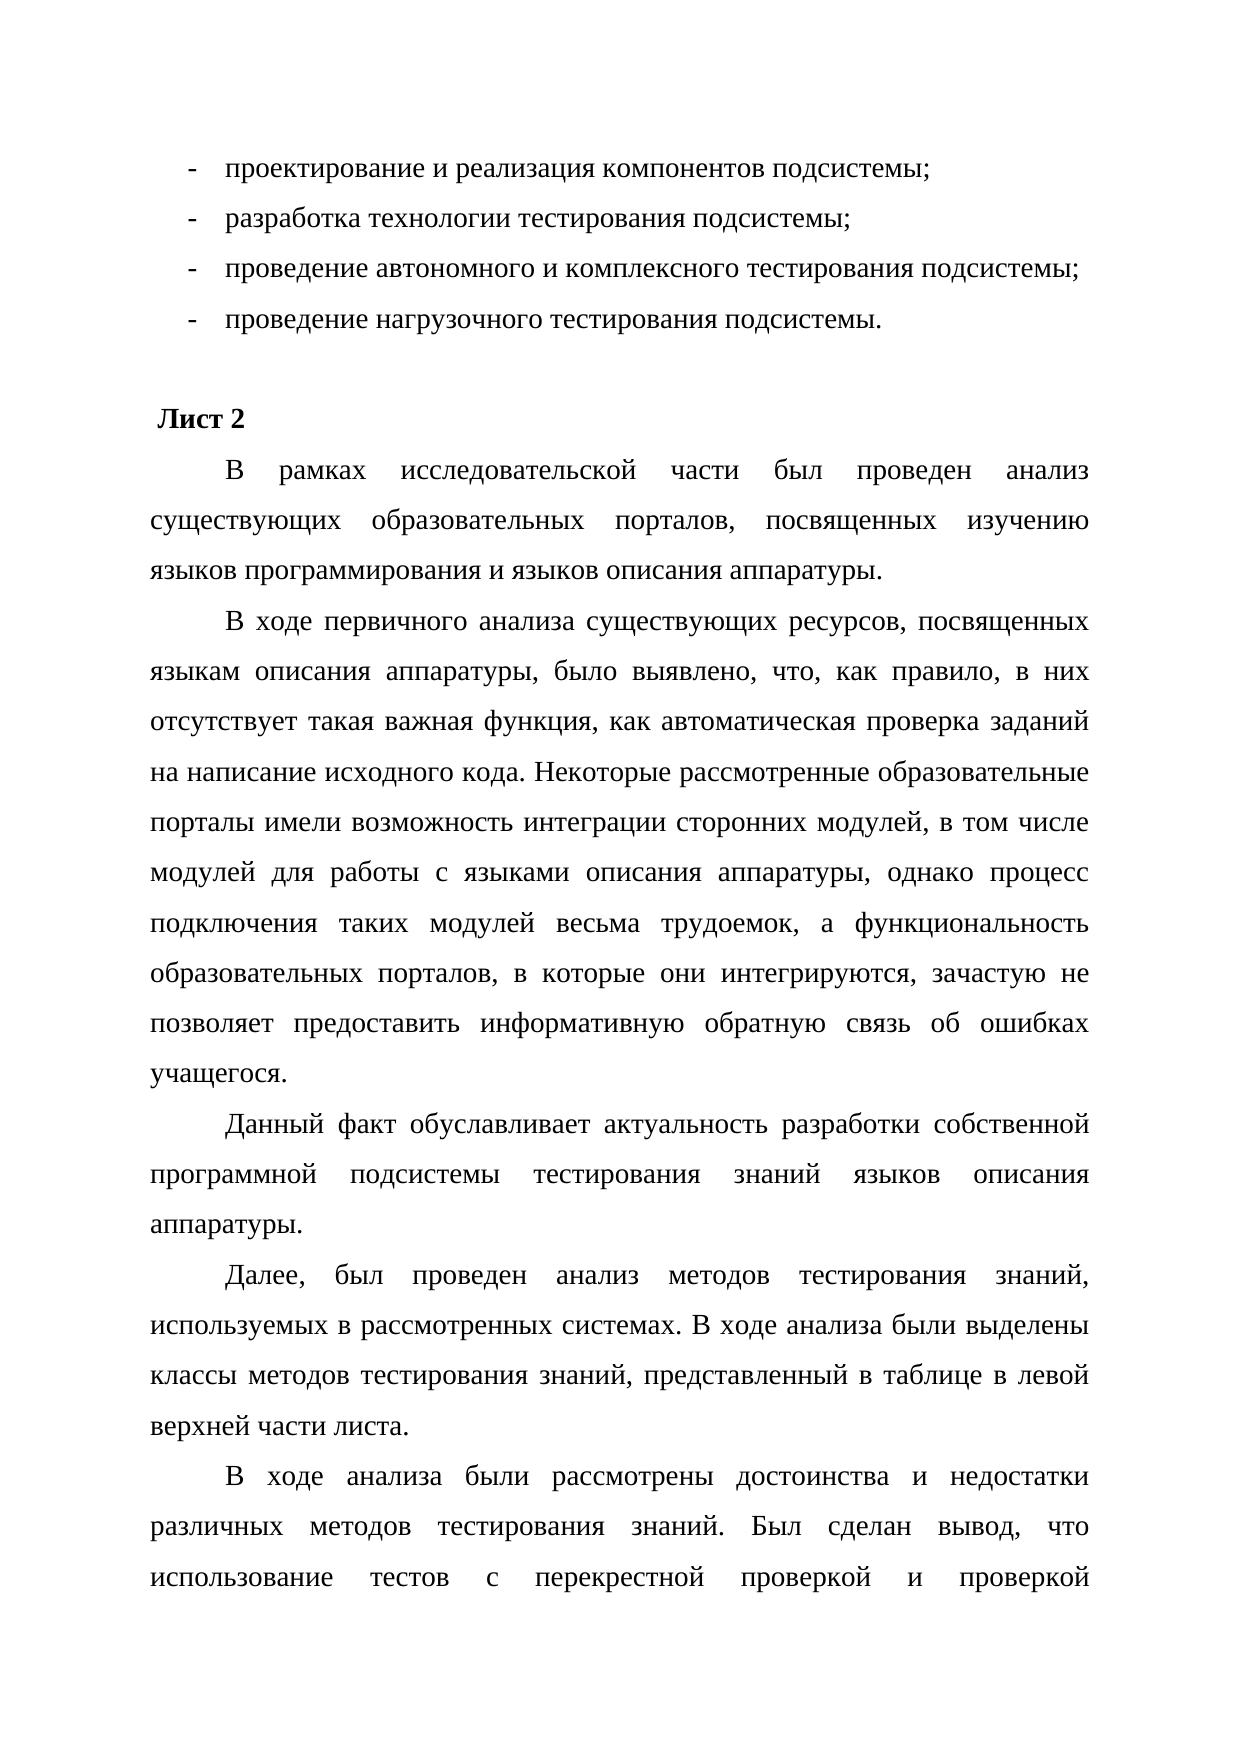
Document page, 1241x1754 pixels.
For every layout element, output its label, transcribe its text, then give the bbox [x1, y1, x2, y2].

text Далее, был проведен анализ методов тестирования знаний, используемых в рассмотренных системах. В ходе анализа были выделены классы методов тестирования знаний, представленный в таблице в левой верхней части листа. [150, 1257, 1090, 1441]
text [150, 1458, 1090, 1592]
list проведение автономного и комплексного тестирования подсистемы; [187, 251, 1090, 284]
text В рамках исследовательской части был проведен анализ существующих образовательных порталов, посвященных изучению языков программирования и языков описания аппаратуры. [150, 452, 1090, 586]
text В ходе первичного анализа существующих ресурсов, посвященных языкам описания аппаратуры, было выявлено, что, как правило, в них отсутствует такая важная функция, как автоматическая проверка заданий на написание исходного кода. Некоторые рассмотренные образовательные порталы имели возможность интеграции сторонних модулей, в том числе модулей для работы с языками описания аппаратуры, однако процесс подключения таких модулей весьма трудоемок, а функциональность образовательных порталов, в которые они интегрируются, зачастую не позволяет предоставить информативную обратную связь об ошибках учащегося. [150, 603, 1090, 1089]
list проектирование и реализация компонентов подсистемы; [187, 150, 1090, 183]
list разработка технологии тестирования подсистемы; [187, 200, 1090, 234]
text Данный факт обуславливает актуальность разработки собственной программной подсистемы тестирования знаний языков описания аппаратуры. [150, 1106, 1090, 1240]
list проведение нагрузочного тестирования подсистемы. [187, 301, 1090, 334]
text Лист 2 [150, 402, 1090, 435]
